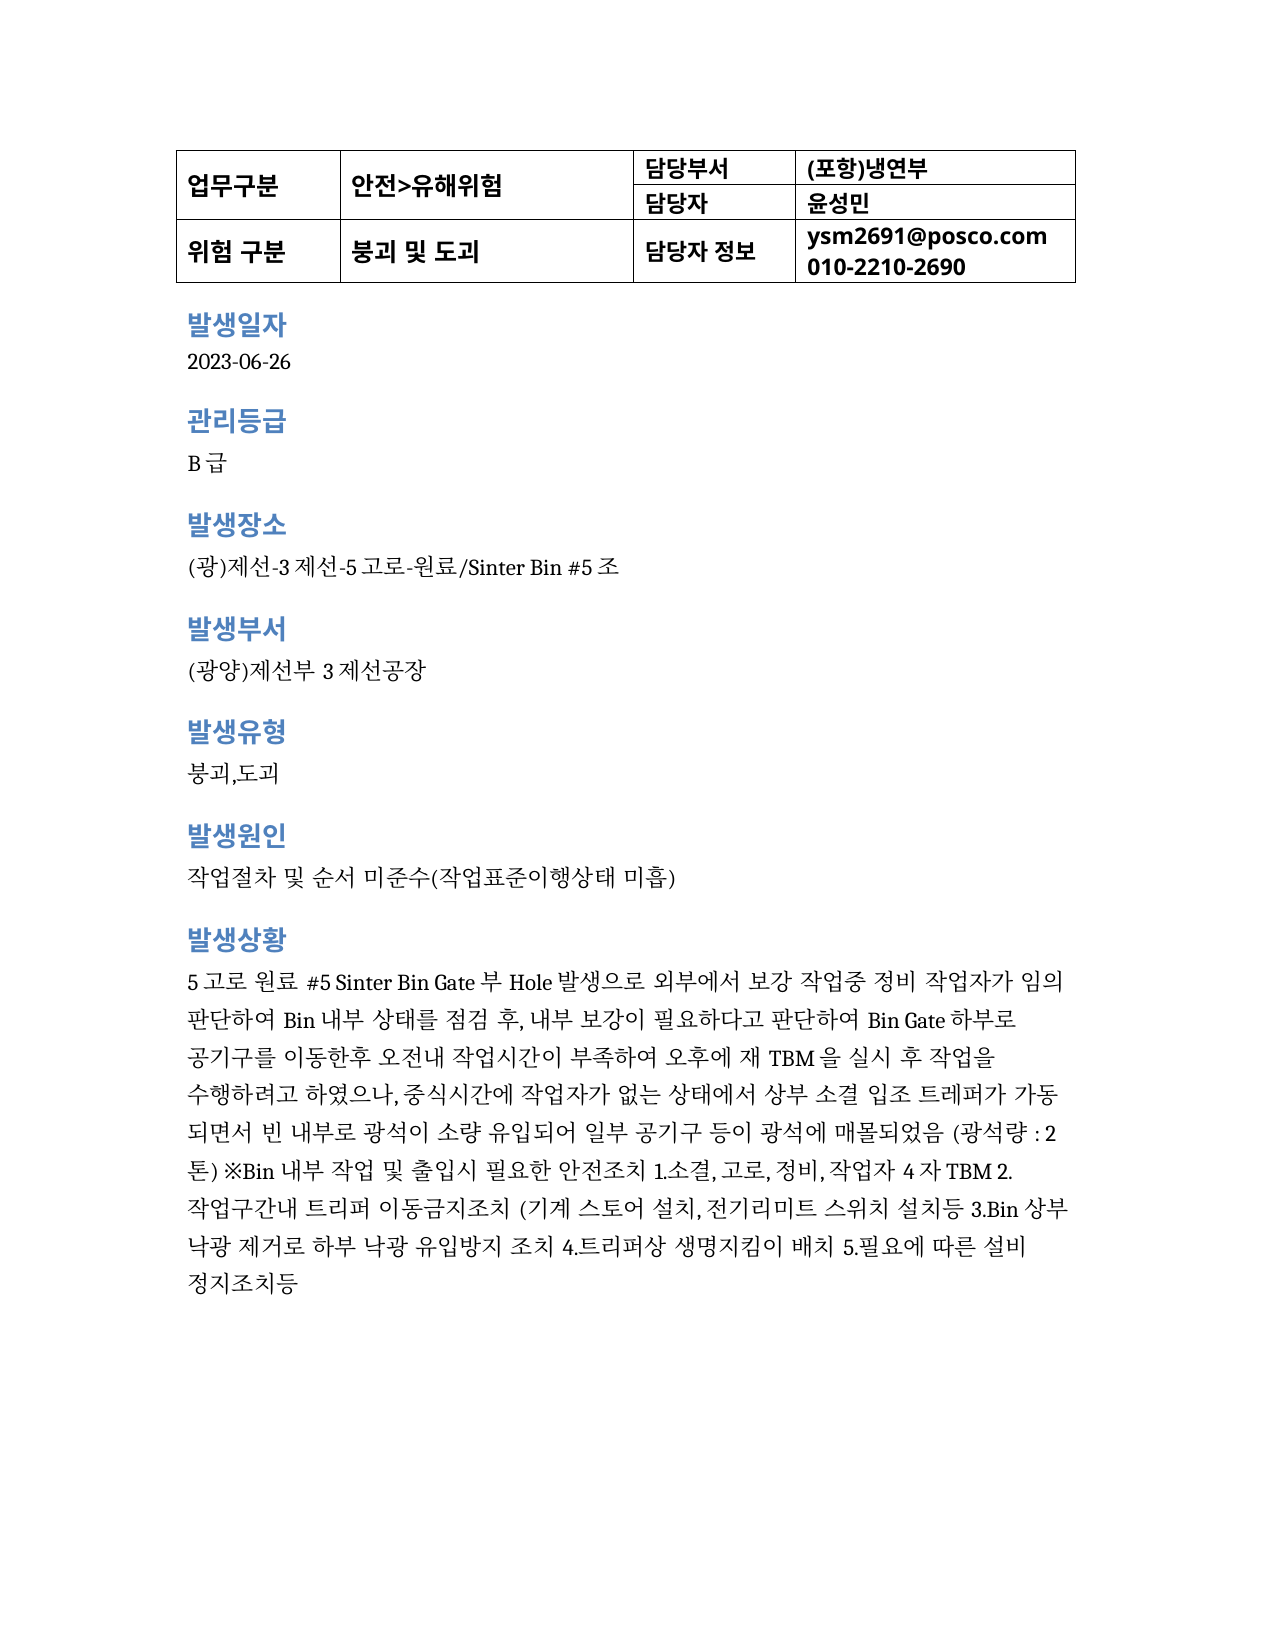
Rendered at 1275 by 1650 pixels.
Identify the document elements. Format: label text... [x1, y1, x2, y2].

text 5고로 원료 #5 Sinter Bin Gate부 Hole 발생으로 외부에서 보강 작업중 정비 작업자가 임의 판단하여 Bin 내부 상태를 점검 후, 내부 보강이 필요하다고 판단하여 Bin Gate 하부로 공기구를 이동한후 오전내 작업시간이 부족하여 오후에 재 TBM을 실시 후 작업을 수행하려고 하였으나, 중식시간에 작업자가 없는 상태에서 상부 소결 입조 트레퍼가 가동 되면서 빈 내부로 광석이 소량 유입되어 일부 공기구 등이 광석에 매몰되었음 (광석량 : 2톤) ※Bin 내부 작업 및 출입시 필요한 안전조치 1.소결, 고로, 정비, 작업자 4자TBM 2.작업구간내 트리퍼 이동금지조치 (기계 스토어 설치, 전기리미트 스위치 설치등 3.Bin 상부 낙광 제거로 하부 낙광 유입방지 조치 4.트리퍼상 생명지킴이 배치 5.필요에 따른 설비 정지조치등 [187, 964, 1087, 1299]
text (광)제선-3제선-5고로-원료/Sinter Bin #5조 [187, 549, 1087, 582]
subtitle 발생부서 [187, 608, 1087, 647]
table_cell ysm2691@posco.com 010-2210-2690 [796, 220, 1075, 282]
subtitle 발생원인 [187, 815, 1087, 854]
subtitle 발생일자 [187, 304, 1087, 343]
table_cell 윤성민 [796, 185, 1075, 219]
table_cell 담당자 [634, 185, 795, 219]
text 붕괴,도괴 [187, 757, 1087, 789]
table_cell 붕괴 및 도괴 [341, 220, 633, 282]
table_header 업무구분 [177, 151, 340, 219]
table_header 안전>유해위험 [341, 151, 633, 219]
text B급 [187, 445, 1087, 478]
text 작업절차 및 순서 미준수(작업표준이행상태 미흡) [187, 860, 1087, 893]
text (광양)제선부 3제선공장 [187, 653, 1087, 686]
table_header 담당부서 [634, 151, 795, 184]
subtitle 발생유형 [187, 711, 1087, 751]
table_cell 위험 구분 [177, 220, 340, 282]
text 2023-06-26 [187, 349, 1087, 376]
subtitle 발생상황 [187, 919, 1087, 958]
table_cell 담당자 정보 [634, 220, 795, 282]
subtitle 관리등급 [187, 400, 1087, 439]
table_header (포항)냉연부 [796, 151, 1075, 184]
subtitle 발생장소 [187, 504, 1087, 543]
